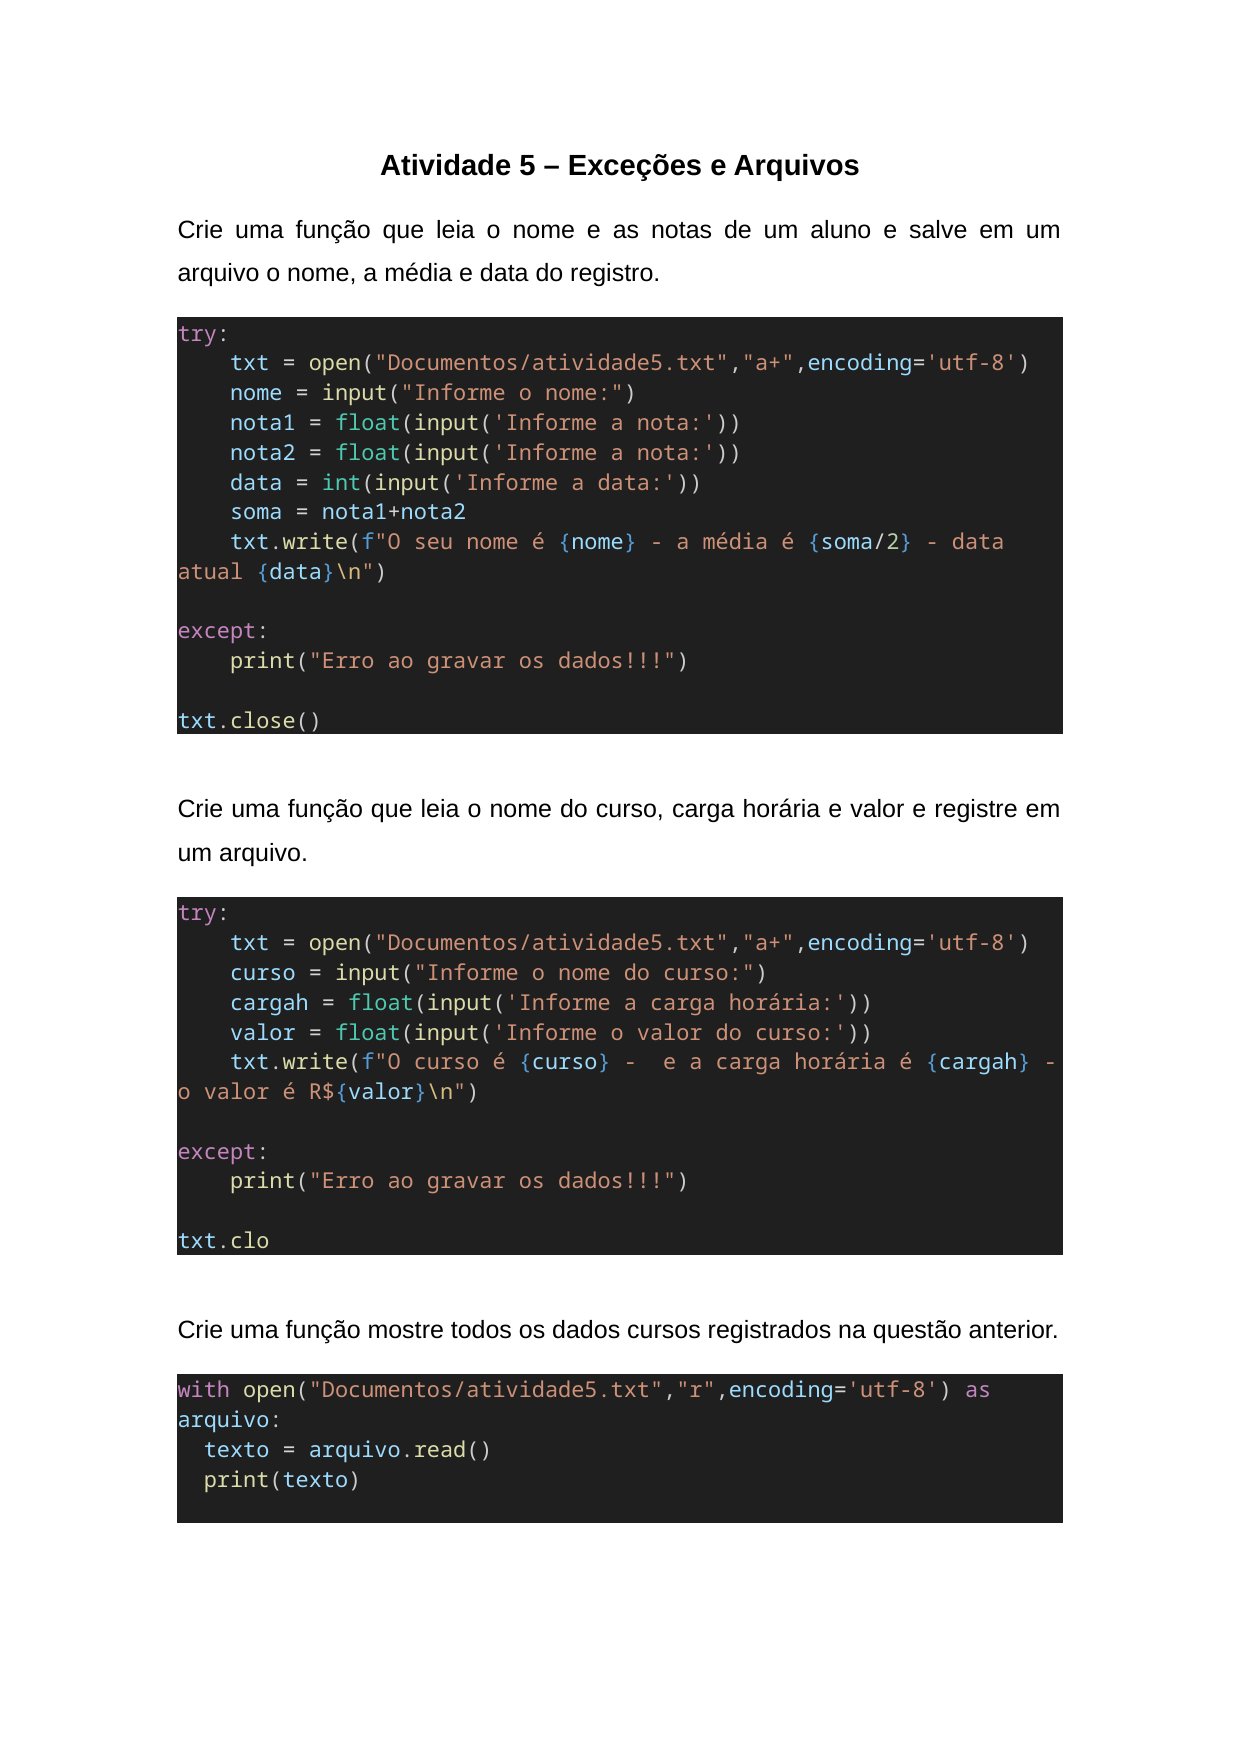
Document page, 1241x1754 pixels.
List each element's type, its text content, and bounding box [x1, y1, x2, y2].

text curso = input("Informe o nome do curso:") [177, 957, 1063, 987]
text data = int(input('Informe a data:')) [177, 466, 1063, 496]
text print("Erro ao gravar os dados!!!") [177, 1165, 1063, 1195]
text print("Erro ao gravar os dados!!!") [177, 645, 1063, 675]
text txt.write(f"O seu nome é {nome} - a média é {soma/2} - data atual {data}\n") [177, 526, 1063, 586]
text try: [177, 897, 1063, 927]
text Atividade 5 – Exceções e Arquivos [177, 148, 1063, 181]
text except: [177, 615, 1063, 645]
text except: [177, 1136, 1063, 1165]
text cargah = float(input('Informe a carga horária:')) [177, 987, 1063, 1016]
text Crie uma função mostre todos os dados cursos registrados na questão anterior. [177, 1314, 1063, 1343]
text with open("Documentos/atividade5.txt","r",encoding='utf-8') as arquivo: [177, 1374, 1063, 1434]
text txt.write(f"O curso é {curso} - e a carga horária é {cargah} - o valor é R${valor}\n") [177, 1046, 1063, 1106]
text nota1 = float(input('Informe a nota:')) [177, 407, 1063, 437]
text texto = arquivo.read() [177, 1434, 1063, 1464]
text valor = float(input('Informe o valor do curso:')) [177, 1016, 1063, 1046]
text txt = open("Documentos/atividade5.txt","a+",encoding='utf-8') [177, 927, 1063, 957]
text nome = input("Informe o nome:") [177, 377, 1063, 407]
text print(texto) [177, 1464, 1063, 1493]
text nota2 = float(input('Informe a nota:')) [177, 437, 1063, 466]
text txt.close() [177, 705, 1063, 734]
text txt.clo [177, 1225, 1063, 1255]
text soma = nota1+nota2 [177, 496, 1063, 526]
text Crie uma função que leia o nome e as notas de um aluno e salve em um arquivo o nome, a média e data do registro. [177, 214, 1063, 286]
text try: [177, 317, 1063, 347]
text Crie uma função que leia o nome do curso, carga horária e valor e registre em um arquivo. [177, 794, 1063, 866]
text txt = open("Documentos/atividade5.txt","a+",encoding='utf-8') [177, 347, 1063, 377]
